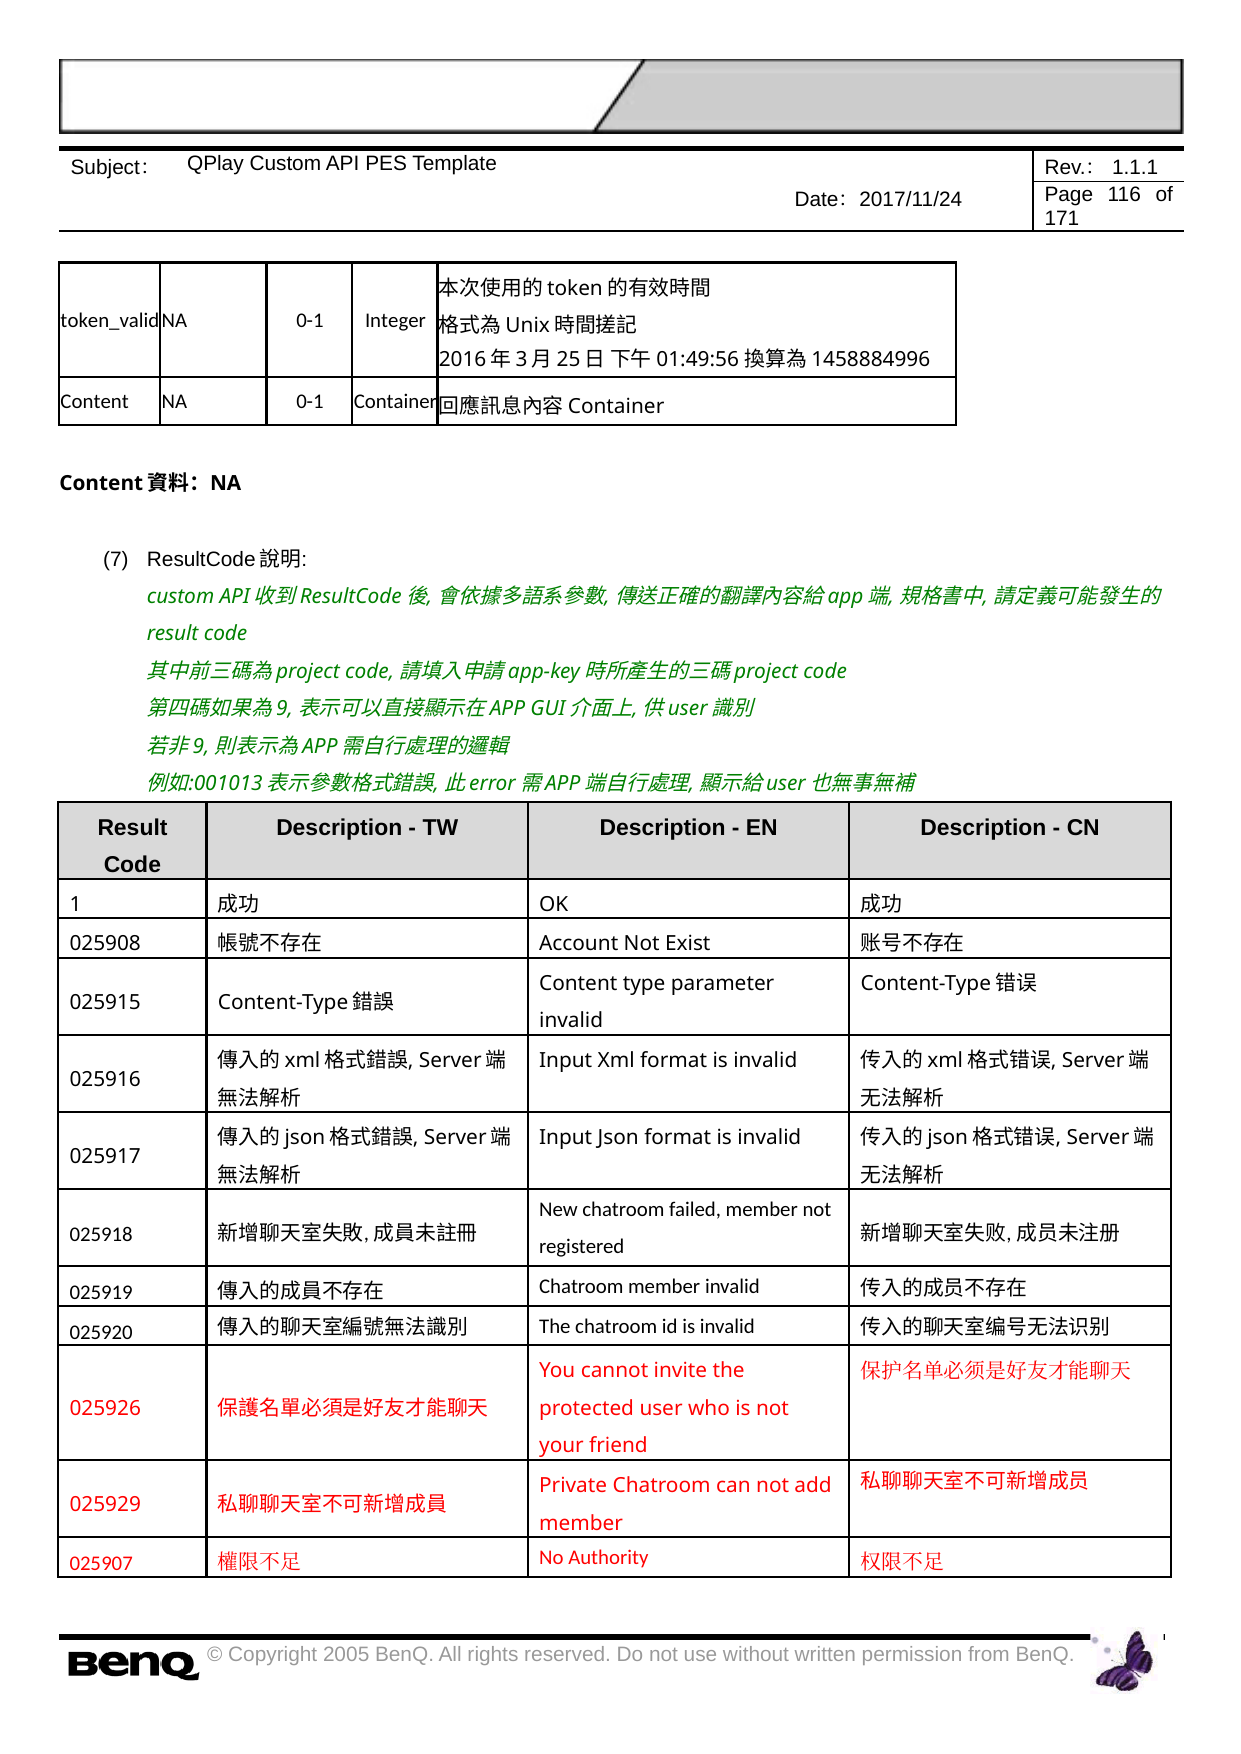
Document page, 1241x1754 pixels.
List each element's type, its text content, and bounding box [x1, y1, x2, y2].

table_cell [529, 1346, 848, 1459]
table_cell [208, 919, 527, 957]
picture [59, 59, 1184, 134]
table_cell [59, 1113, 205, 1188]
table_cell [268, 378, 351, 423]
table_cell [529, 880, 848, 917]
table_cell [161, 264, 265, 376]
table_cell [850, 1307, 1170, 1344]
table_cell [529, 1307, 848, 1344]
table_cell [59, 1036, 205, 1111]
text Content資料：NA [59, 463, 1181, 501]
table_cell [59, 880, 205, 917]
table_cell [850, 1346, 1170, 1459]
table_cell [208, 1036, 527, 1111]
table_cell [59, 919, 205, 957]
list 例如:001013表示參數格式錯誤, 此error需APP端自行處理, 顯示給user也無事無補 [147, 763, 1181, 801]
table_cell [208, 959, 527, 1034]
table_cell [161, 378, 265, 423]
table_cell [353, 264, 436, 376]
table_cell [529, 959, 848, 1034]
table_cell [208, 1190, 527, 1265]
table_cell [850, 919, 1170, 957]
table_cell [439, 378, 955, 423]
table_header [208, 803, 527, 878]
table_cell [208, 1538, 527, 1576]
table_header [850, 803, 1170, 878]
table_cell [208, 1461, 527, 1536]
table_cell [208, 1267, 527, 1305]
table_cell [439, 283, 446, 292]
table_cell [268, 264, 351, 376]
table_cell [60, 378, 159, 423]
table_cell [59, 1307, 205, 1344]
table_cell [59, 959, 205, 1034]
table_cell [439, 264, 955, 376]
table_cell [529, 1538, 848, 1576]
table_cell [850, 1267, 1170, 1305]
list 若非9, 則表示為APP需自行處理的邏輯 [147, 726, 1181, 763]
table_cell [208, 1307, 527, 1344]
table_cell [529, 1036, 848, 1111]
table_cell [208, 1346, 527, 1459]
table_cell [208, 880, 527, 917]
list ResultCode說明: [103, 538, 1181, 576]
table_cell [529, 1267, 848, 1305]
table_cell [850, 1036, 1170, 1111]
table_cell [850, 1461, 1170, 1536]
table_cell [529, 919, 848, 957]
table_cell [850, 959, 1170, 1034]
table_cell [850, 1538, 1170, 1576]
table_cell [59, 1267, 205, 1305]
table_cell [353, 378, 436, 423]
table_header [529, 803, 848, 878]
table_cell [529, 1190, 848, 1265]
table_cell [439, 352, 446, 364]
list 第四碼如果為9, 表示可以直接顯示在APP GUI介面上, 供user識別 [147, 688, 1181, 726]
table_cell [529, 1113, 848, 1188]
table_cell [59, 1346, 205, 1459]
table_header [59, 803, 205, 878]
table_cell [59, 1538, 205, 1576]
list 其中前三碼為project code, 請填入申請app-key時所產生的三碼project code [147, 651, 1181, 688]
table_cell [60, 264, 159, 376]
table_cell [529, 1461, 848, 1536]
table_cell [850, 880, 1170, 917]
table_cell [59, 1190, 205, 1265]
list custom API收到ResultCode後, 會依據多語系參數, 傳送正確的翻譯內容給app端, 規格書中, 請定義可能發生的result code [147, 576, 1181, 651]
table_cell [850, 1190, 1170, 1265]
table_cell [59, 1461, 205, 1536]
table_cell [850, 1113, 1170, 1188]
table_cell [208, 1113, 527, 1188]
